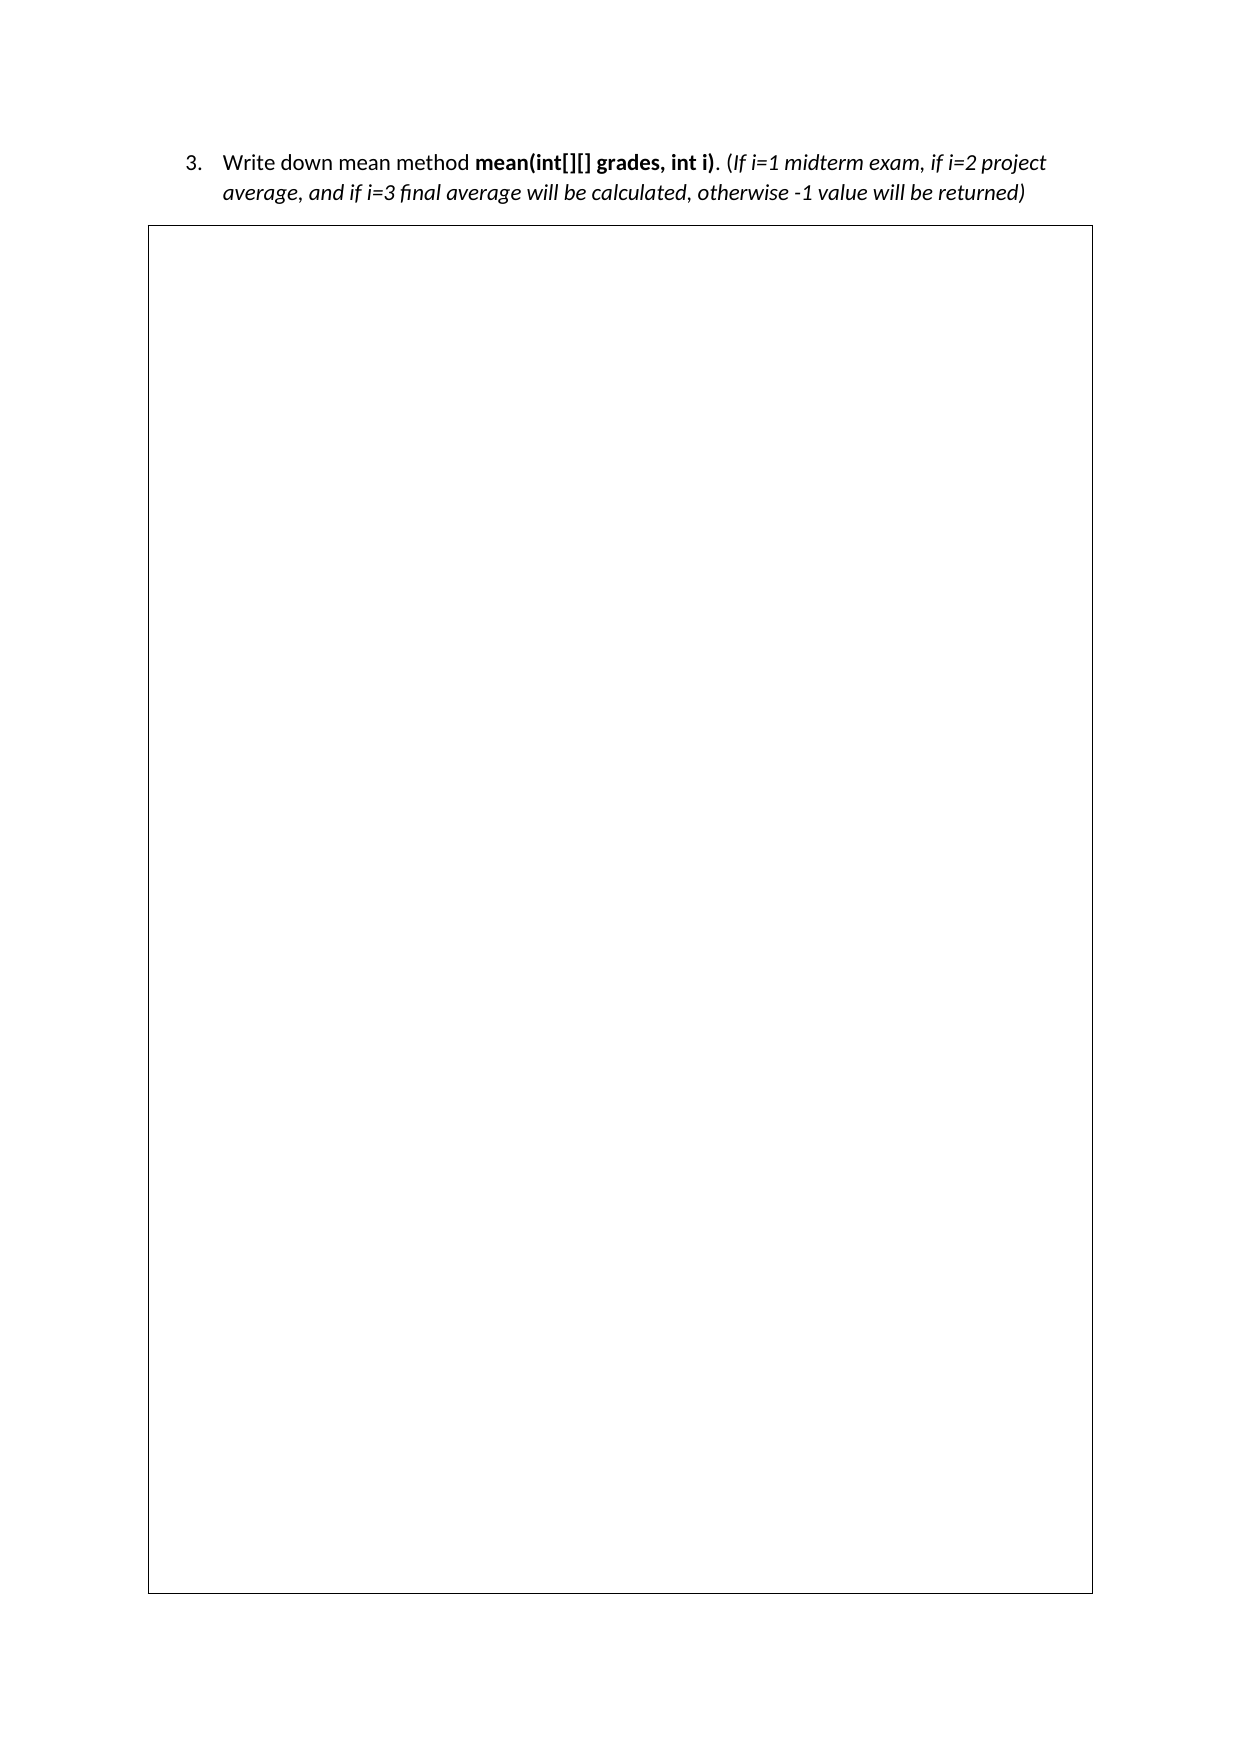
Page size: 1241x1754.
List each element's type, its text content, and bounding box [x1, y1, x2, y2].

list Write down mean method mean(int[][] grades, int i). (If i=1 midterm exam, if i=2 project average, and if i=3 final average will be calculated, otherwise -1 value will be returned) [185, 148, 1093, 206]
table_header [149, 226, 1092, 1593]
